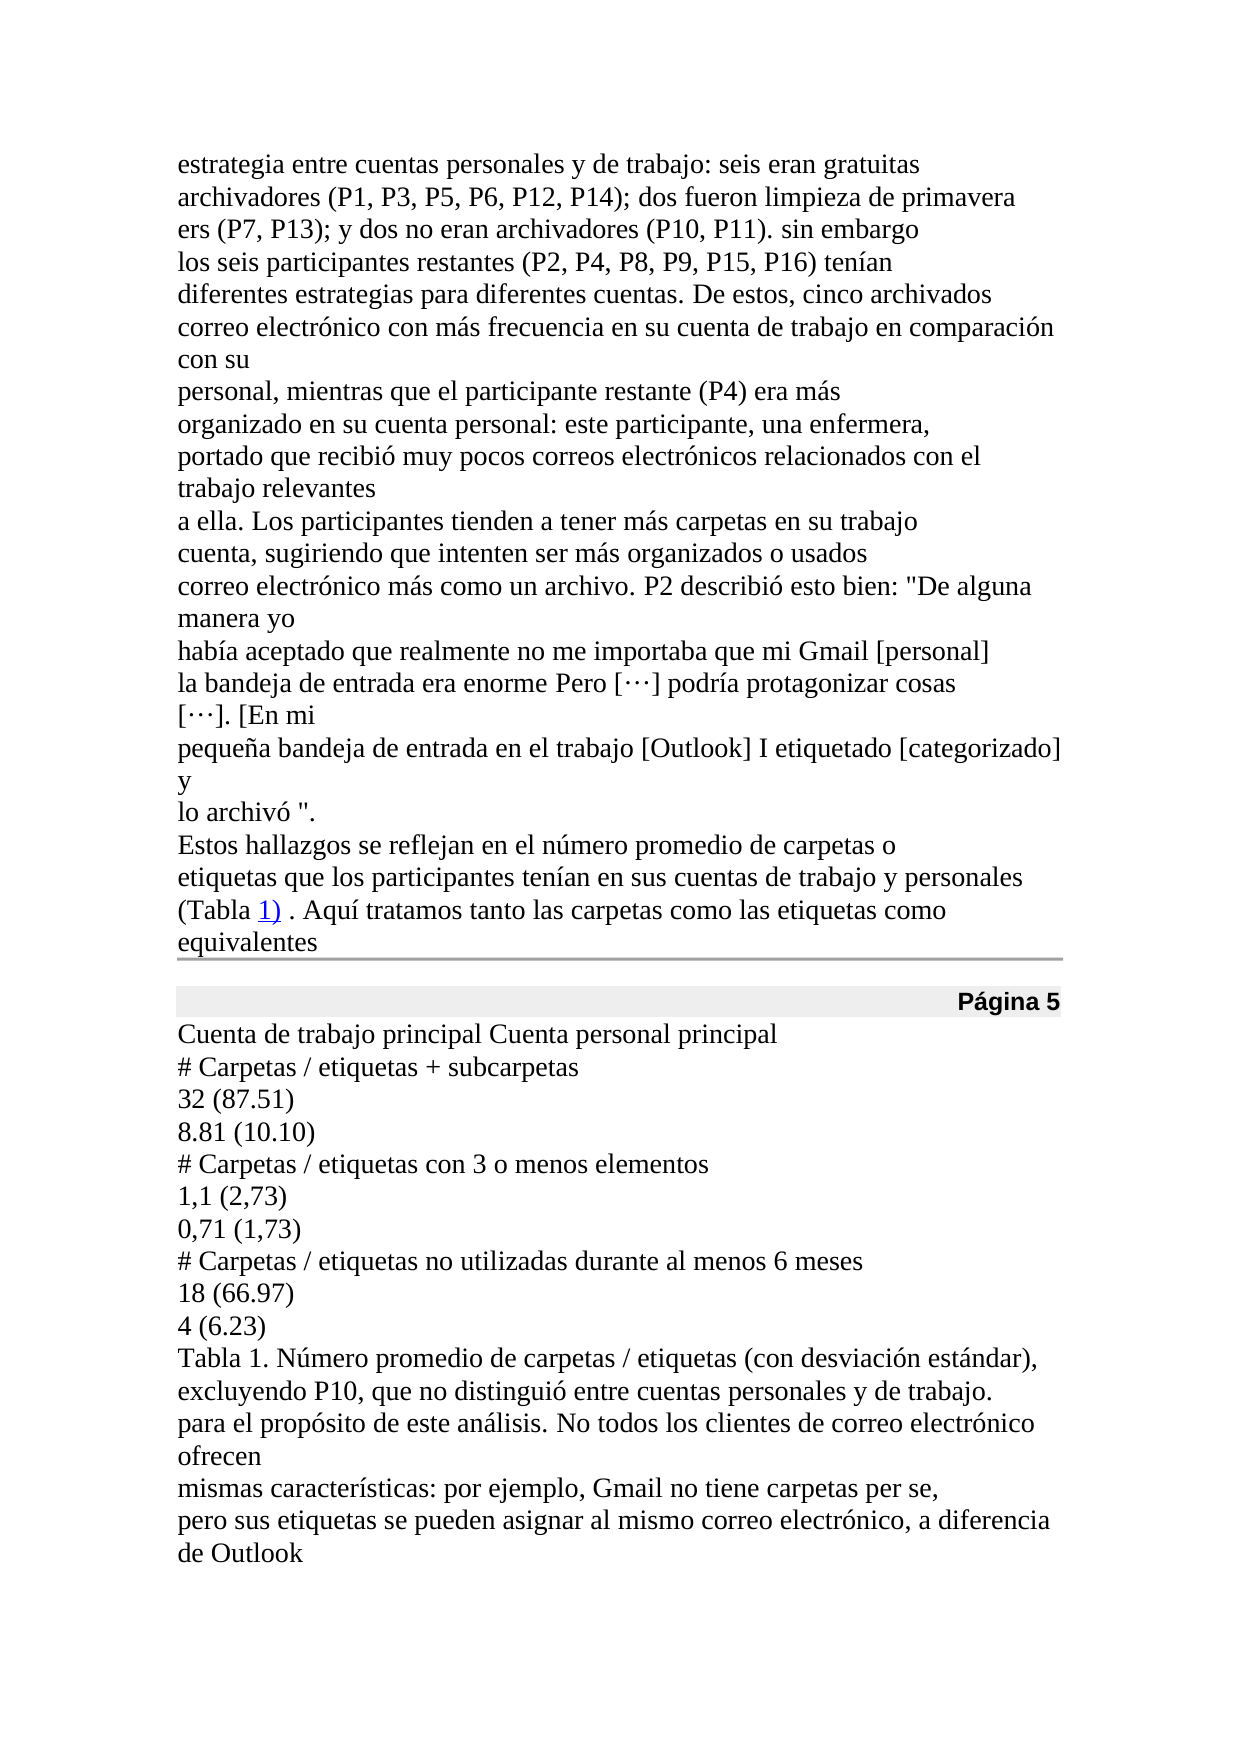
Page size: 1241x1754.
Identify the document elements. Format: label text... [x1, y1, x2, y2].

text portado que recibió muy pocos correos electrónicos relacionados con el trabajo relevantes [177, 439, 1063, 504]
text Tabla 1. Número promedio de carpetas / etiquetas (con desviación estándar), excluyendo P10, que no distinguió entre cuentas personales y de trabajo. [177, 1341, 1063, 1406]
text cuenta, sugiriendo que intenten ser más organizados o usados [177, 536, 1063, 569]
text correo electrónico con más frecuencia en su cuenta de trabajo en comparación con su [177, 309, 1063, 374]
text # Carpetas / etiquetas con 3 o menos elementos [177, 1147, 1063, 1179]
text (Tabla 1) . Aquí tratamos tanto las carpetas como las etiquetas como equivalentes [177, 893, 1063, 957]
text lo archivó ". [177, 796, 1063, 828]
text la bandeja de entrada era enorme Pero [···] podría protagonizar cosas [···]. [En mi [177, 666, 1063, 731]
text ers (P7, P13); y dos no eran archivadores (P10, P11). sin embargo [177, 212, 1063, 245]
text para el propósito de este análisis. No todos los clientes de correo electrónico ofrecen [177, 1406, 1063, 1471]
table_header Página 5 [176, 986, 1061, 1017]
text # Carpetas / etiquetas no utilizadas durante al menos 6 meses [177, 1244, 1063, 1277]
text 4 (6.23) [177, 1309, 1063, 1341]
text 1,1 (2,73) [177, 1179, 1063, 1212]
text 18 (66.97) [177, 1277, 1063, 1309]
text los seis participantes restantes (P2, P4, P8, P9, P15, P16) tenían [177, 245, 1063, 277]
text # Carpetas / etiquetas + subcarpetas [177, 1050, 1063, 1082]
text pero sus etiquetas se pueden asignar al mismo correo electrónico, a diferencia de Outlook [177, 1503, 1063, 1568]
text a ella. Los participantes tienden a tener más carpetas en su trabajo [177, 504, 1063, 536]
text 0,71 (1,73) [177, 1212, 1063, 1244]
text 32 (87.51) [177, 1082, 1063, 1114]
text diferentes estrategias para diferentes cuentas. De estos, cinco archivados [177, 277, 1063, 309]
text 8.81 (10.10) [177, 1114, 1063, 1147]
text organizado en su cuenta personal: este participante, una enfermera, [177, 407, 1063, 439]
text pequeña bandeja de entrada en el trabajo [Outlook] I etiquetado [categorizado] y [177, 731, 1063, 796]
text personal, mientras que el participante restante (P4) era más [177, 374, 1063, 407]
text archivadores (P1, P3, P5, P6, P12, P14); dos fueron limpieza de primavera [177, 180, 1063, 212]
text estrategia entre cuentas personales y de trabajo: seis eran gratuitas [177, 148, 1063, 180]
text Estos hallazgos se reflejan en el número promedio de carpetas o [177, 828, 1063, 860]
text correo electrónico más como un archivo. P2 describió esto bien: "De alguna manera yo [177, 569, 1063, 633]
text Cuenta de trabajo principal Cuenta personal principal [177, 1017, 1063, 1050]
text había aceptado que realmente no me importaba que mi Gmail [personal] [177, 633, 1063, 666]
text mismas características: por ejemplo, Gmail no tiene carpetas per se, [177, 1471, 1063, 1503]
text etiquetas que los participantes tenían en sus cuentas de trabajo y personales [177, 860, 1063, 893]
